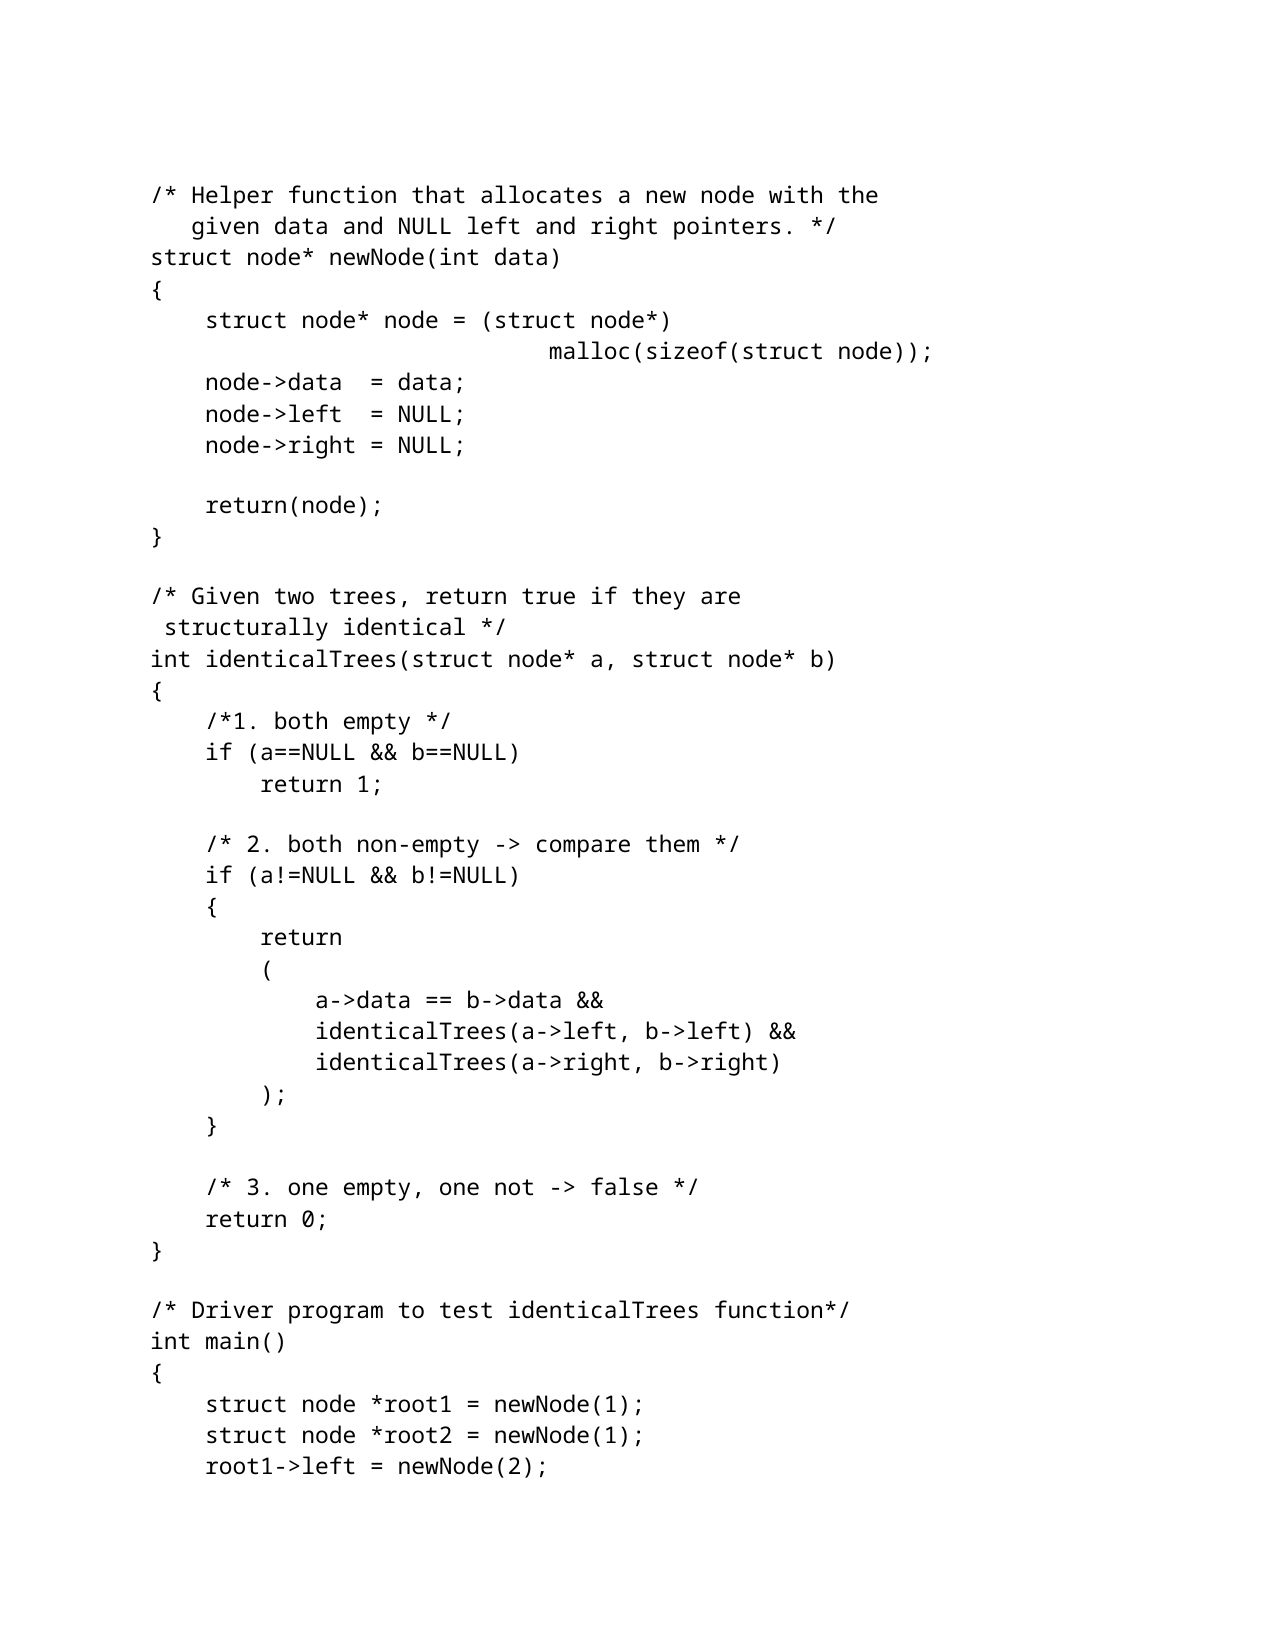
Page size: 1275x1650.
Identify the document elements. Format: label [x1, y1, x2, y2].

text [150, 150, 1125, 1481]
